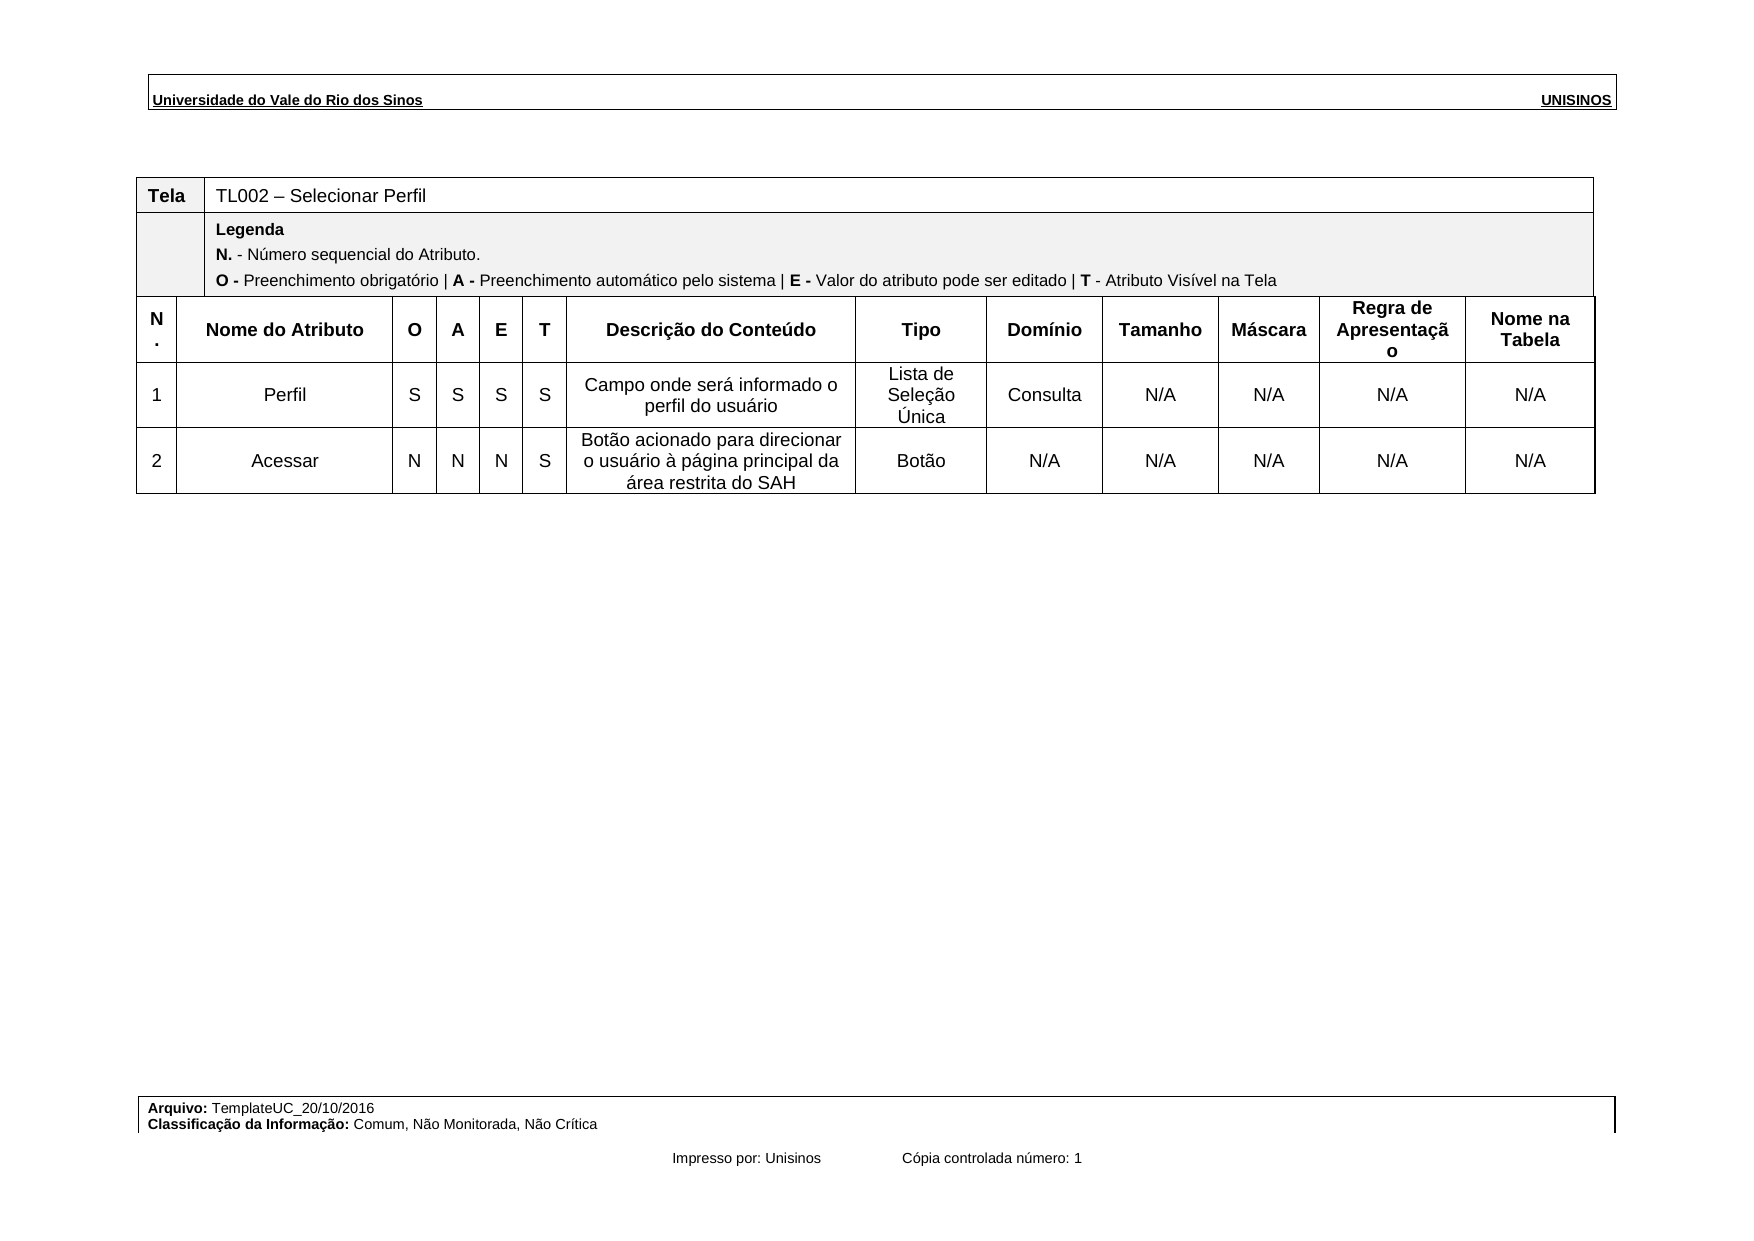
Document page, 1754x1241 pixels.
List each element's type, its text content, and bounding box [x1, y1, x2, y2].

table_header Tela [137, 178, 204, 212]
table_cell Consulta [987, 363, 1102, 427]
table_cell S [523, 363, 566, 427]
table_cell Nome na Tabela [1466, 297, 1594, 362]
table_cell N/A [1320, 363, 1465, 427]
table_cell S [393, 363, 436, 427]
table_cell Tipo [856, 297, 986, 362]
table_cell N/A [1466, 363, 1594, 427]
table_cell N [480, 428, 522, 493]
table_cell Máscara [1219, 297, 1319, 362]
table_cell Descrição do Conteúdo [567, 297, 855, 362]
table_cell [137, 213, 204, 296]
table_cell 2 [137, 428, 176, 493]
table_cell S [523, 428, 566, 493]
table_cell E [480, 297, 522, 362]
table_cell 1 [137, 363, 176, 427]
table_cell Acessar [177, 428, 392, 493]
table_cell Nome do Atributo [177, 297, 392, 362]
table_cell Lista de Seleção Única [856, 363, 986, 427]
table_cell N/A [1219, 428, 1319, 493]
table_cell Perfil [177, 363, 392, 427]
table_cell S [437, 363, 479, 427]
table_cell Regra de Apresentação [1320, 297, 1465, 362]
table_cell N. [137, 297, 176, 362]
table_cell N/A [987, 428, 1102, 493]
table_cell N [393, 428, 436, 493]
table_cell N/A [1103, 428, 1218, 493]
table_cell A [437, 297, 479, 362]
table_cell T [523, 297, 566, 362]
table_cell Campo onde será informado o perfil do usuário [567, 363, 855, 427]
table_cell Botão [856, 428, 986, 493]
table_cell N/A [1320, 428, 1465, 493]
table_cell S [480, 363, 522, 427]
table_cell Legenda N. - Número sequencial do Atributo. O - Preenchimento obrigatório | A - Preenchimento automático pelo sistema | E - Valor do atributo pode ser editado | T - Atributo Visível na Tela [205, 213, 1593, 296]
table_cell Botão acionado para direcionar o usuário à página principal da área restrita do SAH [567, 428, 855, 493]
table_cell N [437, 428, 479, 493]
table_cell Tamanho [1103, 297, 1218, 362]
table_cell N/A [1466, 428, 1594, 493]
table_cell Domínio [987, 297, 1102, 362]
table_cell N/A [1103, 363, 1218, 427]
table_cell N/A [1219, 363, 1319, 427]
table_cell O [393, 297, 436, 362]
table_header TL002 – Selecionar Perfil [205, 178, 1593, 212]
